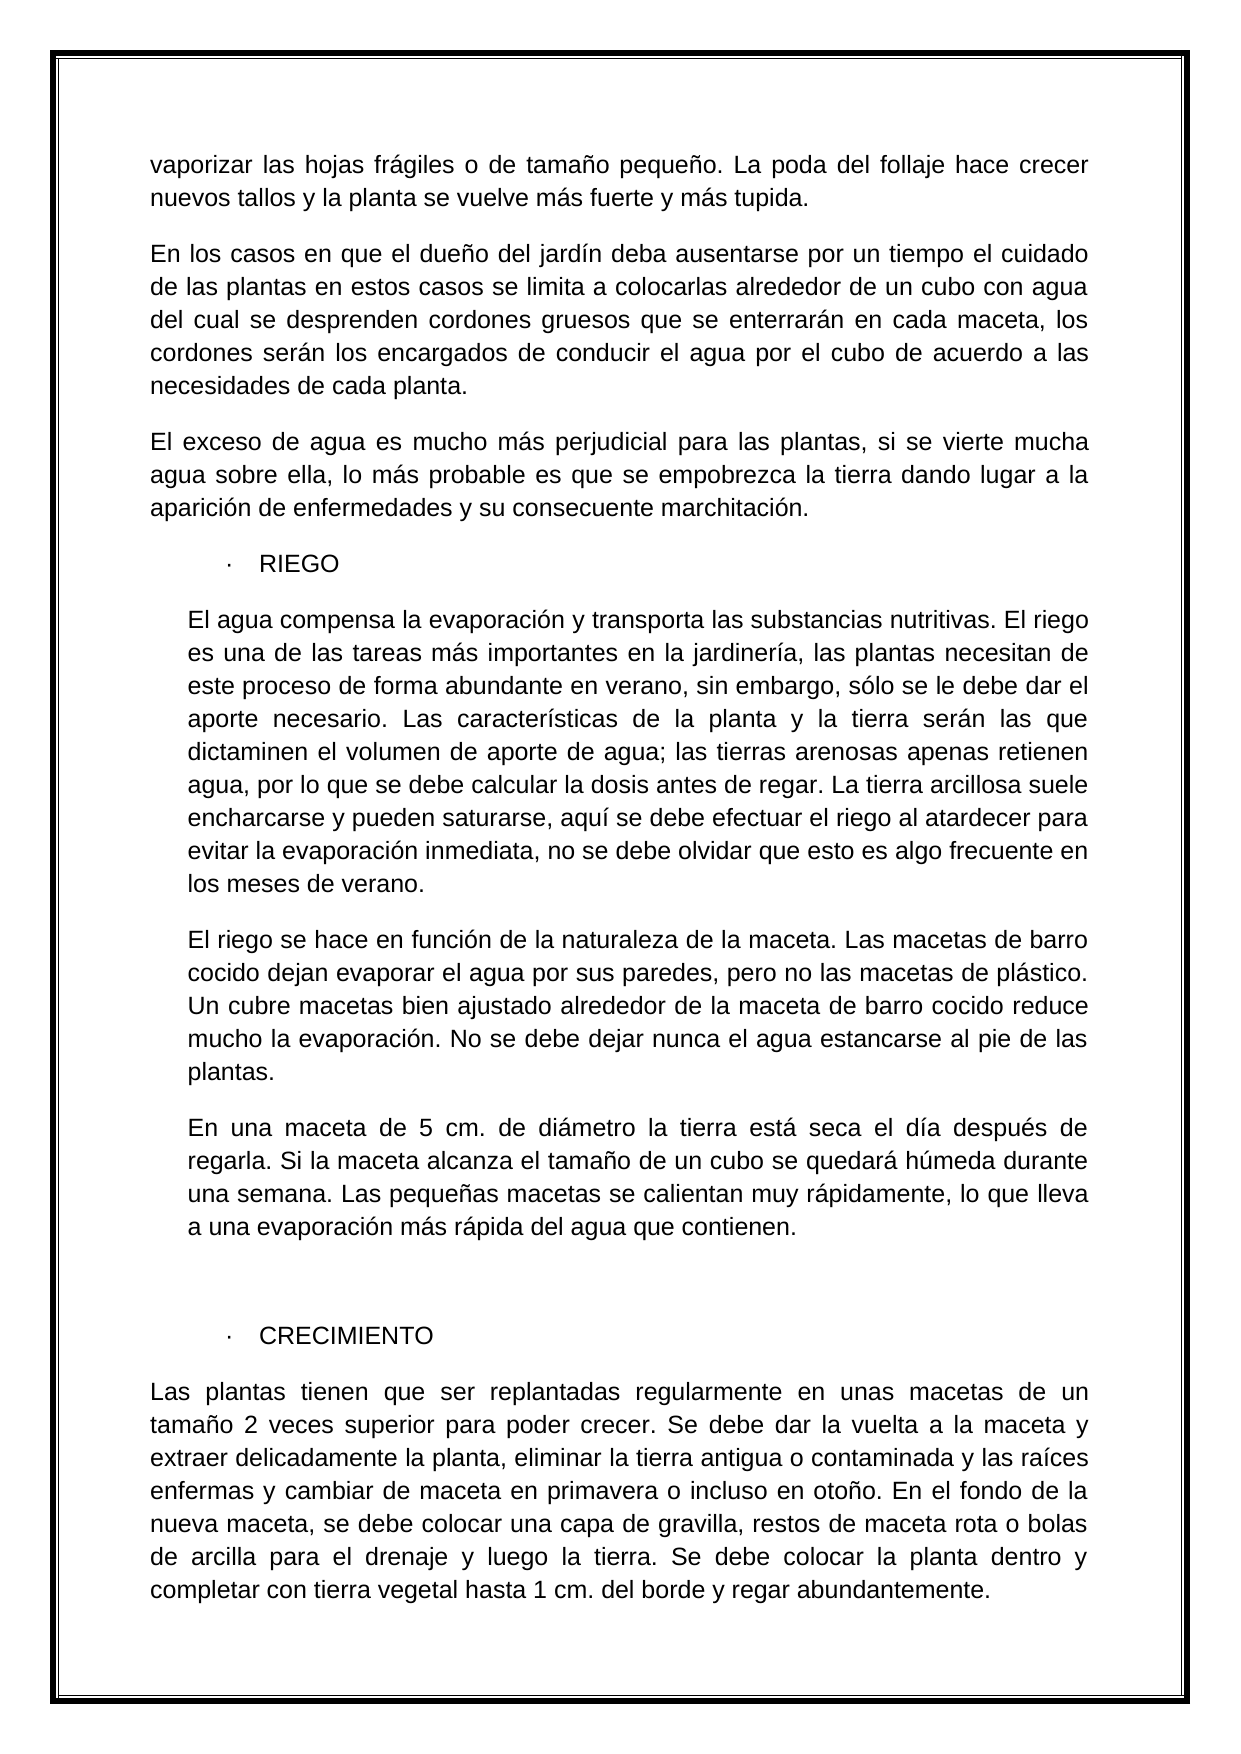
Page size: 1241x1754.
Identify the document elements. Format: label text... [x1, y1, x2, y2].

text · CRECIMIENTO [225, 1321, 1090, 1350]
text El exceso de agua es mucho más perjudicial para las plantas, si se vierte mucha agua sobre ella, lo más probable es que se empobrezca la tierra dando lugar a la aparición de enfermedades y su consecuente marchitación. [150, 427, 1090, 522]
text El agua compensa la evaporación y transporta las substancias nutritivas. El riego es una de las tareas más importantes en la jardinería, las plantas necesitan de este proceso de forma abundante en verano, sin embargo, sólo se le debe dar el aporte necesario. Las características de la planta y la tierra serán las que dictaminen el volumen de aporte de agua; las tierras arenosas apenas retienen agua, por lo que se debe calcular la dosis antes de regar. La tierra arcillosa suele encharcarse y pueden saturarse, aquí se debe efectuar el riego al atardecer para evitar la evaporación inmediata, no se debe olvidar que esto es algo frecuente en los meses de verano. [187, 605, 1090, 898]
text En los casos en que el dueño del jardín deba ausentarse por un tiempo el cuidado de las plantas en estos casos se limita a colocarlas alrededor de un cubo con agua del cual se desprenden cordones gruesos que se enterrarán en cada maceta, los cordones serán los encargados de conducir el agua por el cubo de acuerdo a las necesidades de cada planta. [150, 239, 1090, 400]
text El riego se hace en función de la naturaleza de la maceta. Las macetas de barro cocido dejan evaporar el agua por sus paredes, pero no las macetas de plástico. Un cubre macetas bien ajustado alrededor de la maceta de barro cocido reduce mucho la evaporación. No se debe dejar nunca el agua estancarse al pie de las plantas. [187, 925, 1090, 1086]
text · RIEGO [225, 549, 1090, 578]
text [150, 150, 1090, 212]
text En una maceta de 5 cm. de diámetro la tierra está seca el día después de regarla. Si la maceta alcanza el tamaño de un cubo se quedará húmeda durante una semana. Las pequeñas macetas se calientan muy rápidamente, lo que lleva a una evaporación más rápida del agua que contienen. [187, 1113, 1090, 1241]
text Las plantas tienen que ser replantadas regularmente en unas macetas de un tamaño 2 veces superior para poder crecer. Se debe dar la vuelta a la maceta y extraer delicadamente la planta, eliminar la tierra antigua o contaminada y las raíces enfermas y cambiar de maceta en primavera o incluso en otoño. En el fondo de la nueva maceta, se debe colocar una capa de gravilla, restos de maceta rota o bolas de arcilla para el drenaje y luego la tierra. Se debe colocar la planta dentro y completar con tierra vegetal hasta 1 cm. del borde y regar abundantemente. [150, 1377, 1090, 1604]
